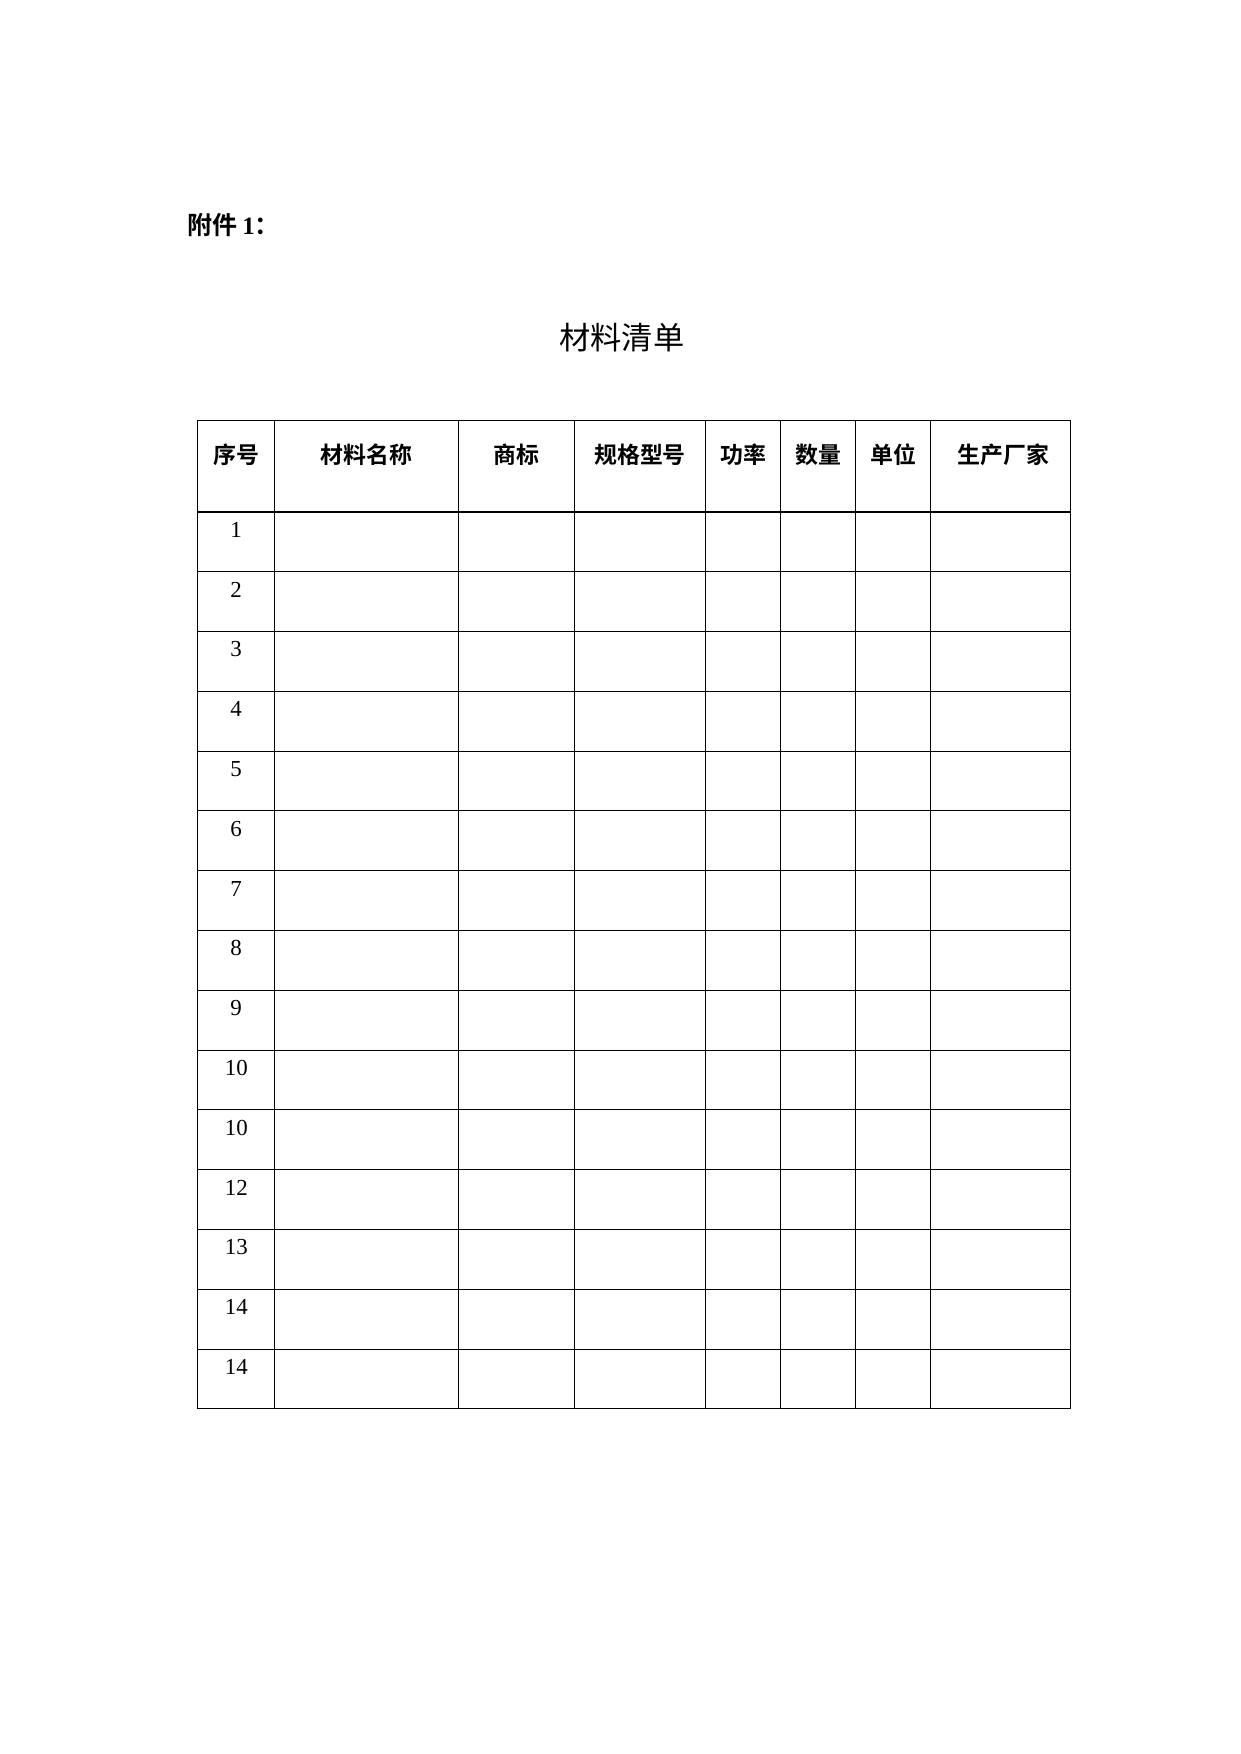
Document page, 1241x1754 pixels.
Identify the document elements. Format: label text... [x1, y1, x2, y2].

table_cell [856, 1170, 930, 1229]
table_cell [706, 931, 780, 990]
table_cell [706, 692, 780, 751]
table_cell [781, 752, 855, 810]
table_cell [931, 1230, 1070, 1289]
table_cell [275, 871, 458, 930]
table_cell [706, 1110, 780, 1169]
table_cell [931, 752, 1070, 810]
table_cell [575, 1350, 705, 1408]
table_cell 6 [198, 811, 274, 870]
table_cell [275, 1290, 458, 1348]
table_cell 3 [198, 632, 274, 691]
table_cell 1 [198, 513, 274, 571]
table_cell [706, 1290, 780, 1348]
table_cell [575, 692, 705, 751]
table_cell [275, 692, 458, 751]
table_cell [275, 991, 458, 1049]
table_cell [575, 991, 705, 1049]
table_cell [575, 931, 705, 990]
table_cell [459, 1170, 574, 1229]
table_cell [575, 871, 705, 930]
table_cell [275, 811, 458, 870]
table_cell [459, 811, 574, 870]
table_cell [706, 811, 780, 870]
table_cell [275, 752, 458, 810]
table_header 单位 [856, 421, 930, 511]
table_cell [931, 1350, 1070, 1408]
table_cell [781, 692, 855, 751]
table_cell 7 [198, 871, 274, 930]
table_cell [459, 1110, 574, 1169]
table_cell [856, 931, 930, 990]
table_cell [706, 572, 780, 631]
table_cell [781, 513, 855, 571]
table_cell [856, 1230, 930, 1289]
table_cell [781, 1110, 855, 1169]
table_cell [459, 1051, 574, 1109]
table_cell [575, 1290, 705, 1348]
table_cell [931, 1051, 1070, 1109]
table_header 生产厂家 [931, 421, 1070, 511]
table_cell 9 [198, 991, 274, 1049]
table_cell [781, 1051, 855, 1109]
table_header 商标 [459, 421, 574, 511]
table_cell 14 [198, 1290, 274, 1348]
table_cell [706, 632, 780, 691]
table_cell [275, 1350, 458, 1408]
table_cell [931, 692, 1070, 751]
table_header 序号 [198, 421, 274, 511]
table_cell [931, 1170, 1070, 1229]
table_header 规格型号 [575, 421, 705, 511]
table_cell 8 [198, 931, 274, 990]
table_cell [575, 513, 705, 571]
table_cell [459, 513, 574, 571]
table_cell [706, 991, 780, 1049]
table_cell [931, 991, 1070, 1049]
table_cell [781, 632, 855, 691]
table_cell [931, 811, 1070, 870]
table_cell [781, 1170, 855, 1229]
table_cell 10 [198, 1051, 274, 1109]
table_cell [575, 1230, 705, 1289]
table_cell [459, 692, 574, 751]
table_cell [575, 1110, 705, 1169]
table_cell [706, 1170, 780, 1229]
table_cell [931, 871, 1070, 930]
table_cell [781, 1290, 855, 1348]
table_cell [575, 1170, 705, 1229]
table_cell [931, 931, 1070, 990]
table_cell [575, 811, 705, 870]
table_cell 13 [198, 1230, 274, 1289]
table_cell 14 [198, 1350, 274, 1408]
table_cell [856, 513, 930, 571]
table_cell [706, 752, 780, 810]
table_cell [781, 811, 855, 870]
table_cell [856, 1290, 930, 1348]
table_cell [459, 991, 574, 1049]
table_cell [275, 931, 458, 990]
table_cell [931, 572, 1070, 631]
table_cell [575, 632, 705, 691]
table_cell [459, 632, 574, 691]
table_cell [856, 1110, 930, 1169]
text 材料清单 [187, 303, 1056, 368]
table_cell [459, 1230, 574, 1289]
table_cell [931, 1110, 1070, 1169]
table_cell [931, 1290, 1070, 1348]
table_cell [706, 513, 780, 571]
table_cell [275, 513, 458, 571]
table_cell [275, 632, 458, 691]
table_cell [459, 752, 574, 810]
table_cell [781, 572, 855, 631]
table_cell [275, 1170, 458, 1229]
table_cell 5 [198, 752, 274, 810]
table_cell [856, 632, 930, 691]
table_cell 2 [198, 572, 274, 631]
text 附件1： [187, 191, 1053, 256]
table_cell [706, 1230, 780, 1289]
table_cell [706, 871, 780, 930]
table_cell [575, 1051, 705, 1109]
table_cell [856, 692, 930, 751]
table_cell [706, 1350, 780, 1408]
table_cell [856, 991, 930, 1049]
table_cell 10 [198, 1110, 274, 1169]
table_cell [459, 1350, 574, 1408]
table_cell [781, 1350, 855, 1408]
table_cell 4 [198, 692, 274, 751]
table_cell [856, 1051, 930, 1109]
table_cell [781, 991, 855, 1049]
table_cell [575, 752, 705, 810]
table_cell [856, 1350, 930, 1408]
table_cell [275, 1051, 458, 1109]
table_cell [459, 1290, 574, 1348]
table_cell [856, 871, 930, 930]
table_cell [706, 1051, 780, 1109]
table_header 数量 [781, 421, 855, 511]
table_cell [275, 1230, 458, 1289]
table_cell [781, 931, 855, 990]
table_cell 12 [198, 1170, 274, 1229]
table_cell [275, 1110, 458, 1169]
table_cell [781, 871, 855, 930]
table_cell [856, 572, 930, 631]
table_cell [781, 1230, 855, 1289]
table_header 功率 [706, 421, 780, 511]
table_cell [575, 572, 705, 631]
table_cell [856, 752, 930, 810]
table_header 材料名称 [275, 421, 458, 511]
table_cell [275, 572, 458, 631]
table_cell [459, 871, 574, 930]
table_cell [931, 513, 1070, 571]
table_cell [931, 632, 1070, 691]
table_cell [459, 572, 574, 631]
table_cell [459, 931, 574, 990]
table_cell [856, 811, 930, 870]
